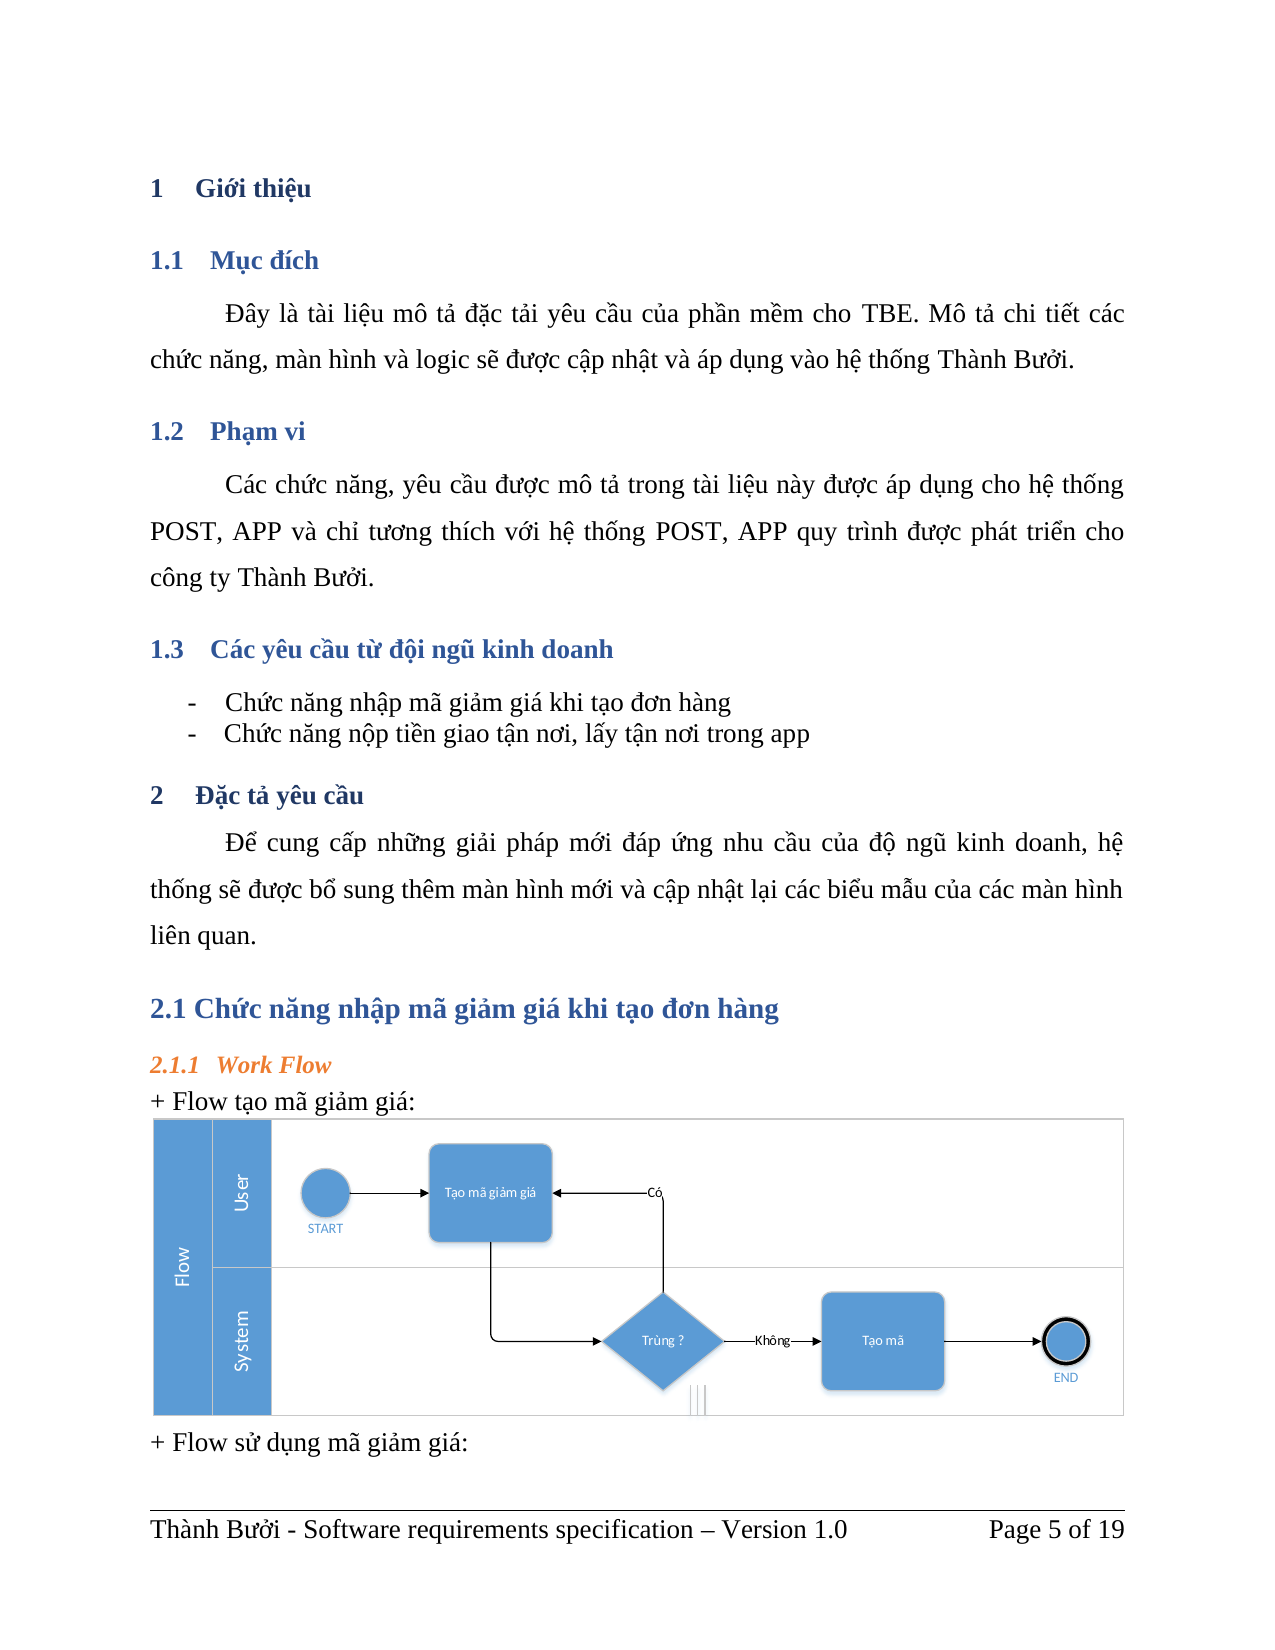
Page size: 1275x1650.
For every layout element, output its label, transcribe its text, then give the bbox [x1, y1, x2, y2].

subtitle Phạm vi [150, 415, 1125, 446]
text + Flow tạo mã giảm giá: [150, 1085, 1125, 1116]
text + Flow sử dụng mã giảm giá: [150, 1426, 1125, 1457]
list Chức năng nhập mã giảm giá khi tạo đơn hàng [187, 686, 1125, 717]
subtitle Giới thiệu [150, 172, 1125, 203]
text Để cung cấp những giải pháp mới đáp ứng nhu cầu của độ ngũ kinh doanh, hệ thống sẽ được bổ sung thêm màn hình mới và cập nhật lại các biểu mẫu của các màn hình liên quan. [150, 826, 1125, 951]
subtitle Work Flow [150, 1050, 1125, 1078]
subtitle Đặc tả yêu cầu [150, 779, 1125, 811]
subtitle 2.1 Chức năng nhập mã giảm giá khi tạo đơn hàng [150, 991, 1125, 1025]
subtitle Mục đích [150, 244, 1125, 275]
text Đây là tài liệu mô tả đặc tải yêu cầu của phần mềm cho TBE. Mô tả chi tiết các chức năng, màn hình và logic sẽ được cập nhật và áp dụng vào hệ thống Thành Bưởi. [150, 297, 1125, 375]
subtitle Các yêu cầu từ đội ngũ kinh doanh [150, 633, 1125, 664]
text Các chức năng, yêu cầu được mô tả trong tài liệu này được áp dụng cho hệ thống POST, APP và chỉ tương thích với hệ thống POST, APP quy trình được phát triển cho công ty Thành Bưởi. [150, 468, 1125, 593]
text - Chức năng nộp tiền giao tận nơi, lấy tận nơi trong app [187, 717, 1125, 748]
